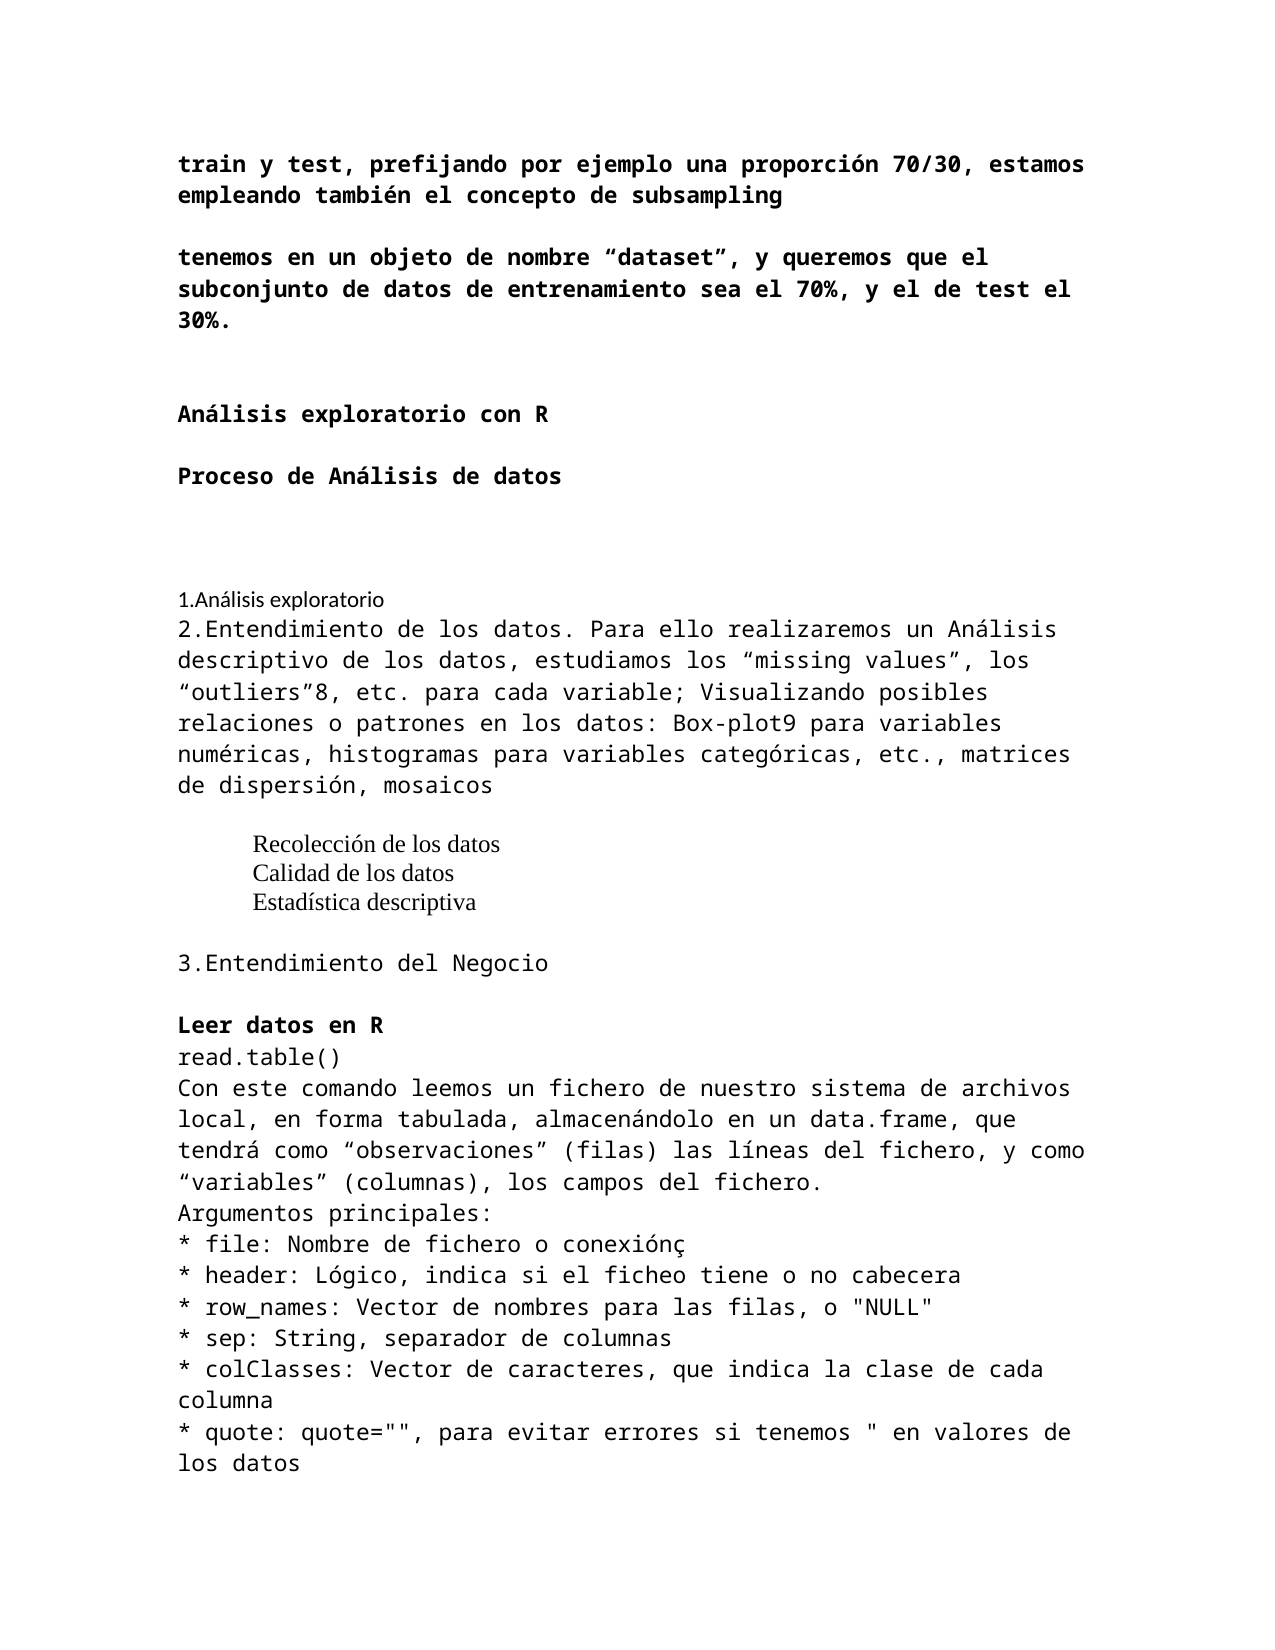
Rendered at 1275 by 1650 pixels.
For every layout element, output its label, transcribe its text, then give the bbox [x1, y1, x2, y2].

text Análisis exploratorio con R [177, 398, 1098, 429]
text Proceso de Análisis de datos [177, 460, 1098, 491]
text Con este comando leemos un fichero de nuestro sistema de archivos local, en forma tabulada, almacenándolo en un data.frame, que tendrá como “observaciones” (filas) las líneas del fichero, y como “variables” (columnas), los campos del fichero. [177, 1072, 1098, 1197]
text Argumentos principales: [177, 1197, 1098, 1228]
text * file: Nombre de fichero o conexiónç [177, 1228, 1098, 1259]
text 3.Entendimiento del Negocio [177, 947, 1098, 978]
text Leer datos en R [177, 1009, 1098, 1041]
text * colClasses: Vector de caracteres, que indica la clase de cada columna [177, 1353, 1098, 1416]
text * row_names: Vector de nombres para las filas, o "NULL" [177, 1291, 1098, 1322]
text 2.Entendimiento de los datos. Para ello realizaremos un Análisis descriptivo de los datos, estudiamos los “missing values”, los “outliers”8, etc. para cada variable; Visualizando posibles relaciones o patrones en los datos: Box-plot9 para variables numéricas, histogramas para variables categóricas, etc., matrices de dispersión, mosaicos [177, 613, 1098, 801]
text Calidad de los datos [177, 858, 1098, 887]
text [177, 148, 1098, 210]
text * sep: String, separador de columnas [177, 1322, 1098, 1353]
text Recolección de los datos [177, 829, 1098, 858]
text 1.Análisis exploratorio [177, 585, 1098, 613]
text tenemos en un objeto de nombre “dataset”, y queremos que el subconjunto de datos de entrenamiento sea el 70%, y el de test el 30%. [177, 241, 1098, 335]
text read.table() [177, 1041, 1098, 1072]
text * header: Lógico, indica si el ficheo tiene o no cabecera [177, 1259, 1098, 1291]
text Estadística descriptiva [177, 887, 1098, 916]
text * quote: quote="", para evitar errores si tenemos " en valores de los datos [177, 1416, 1098, 1478]
